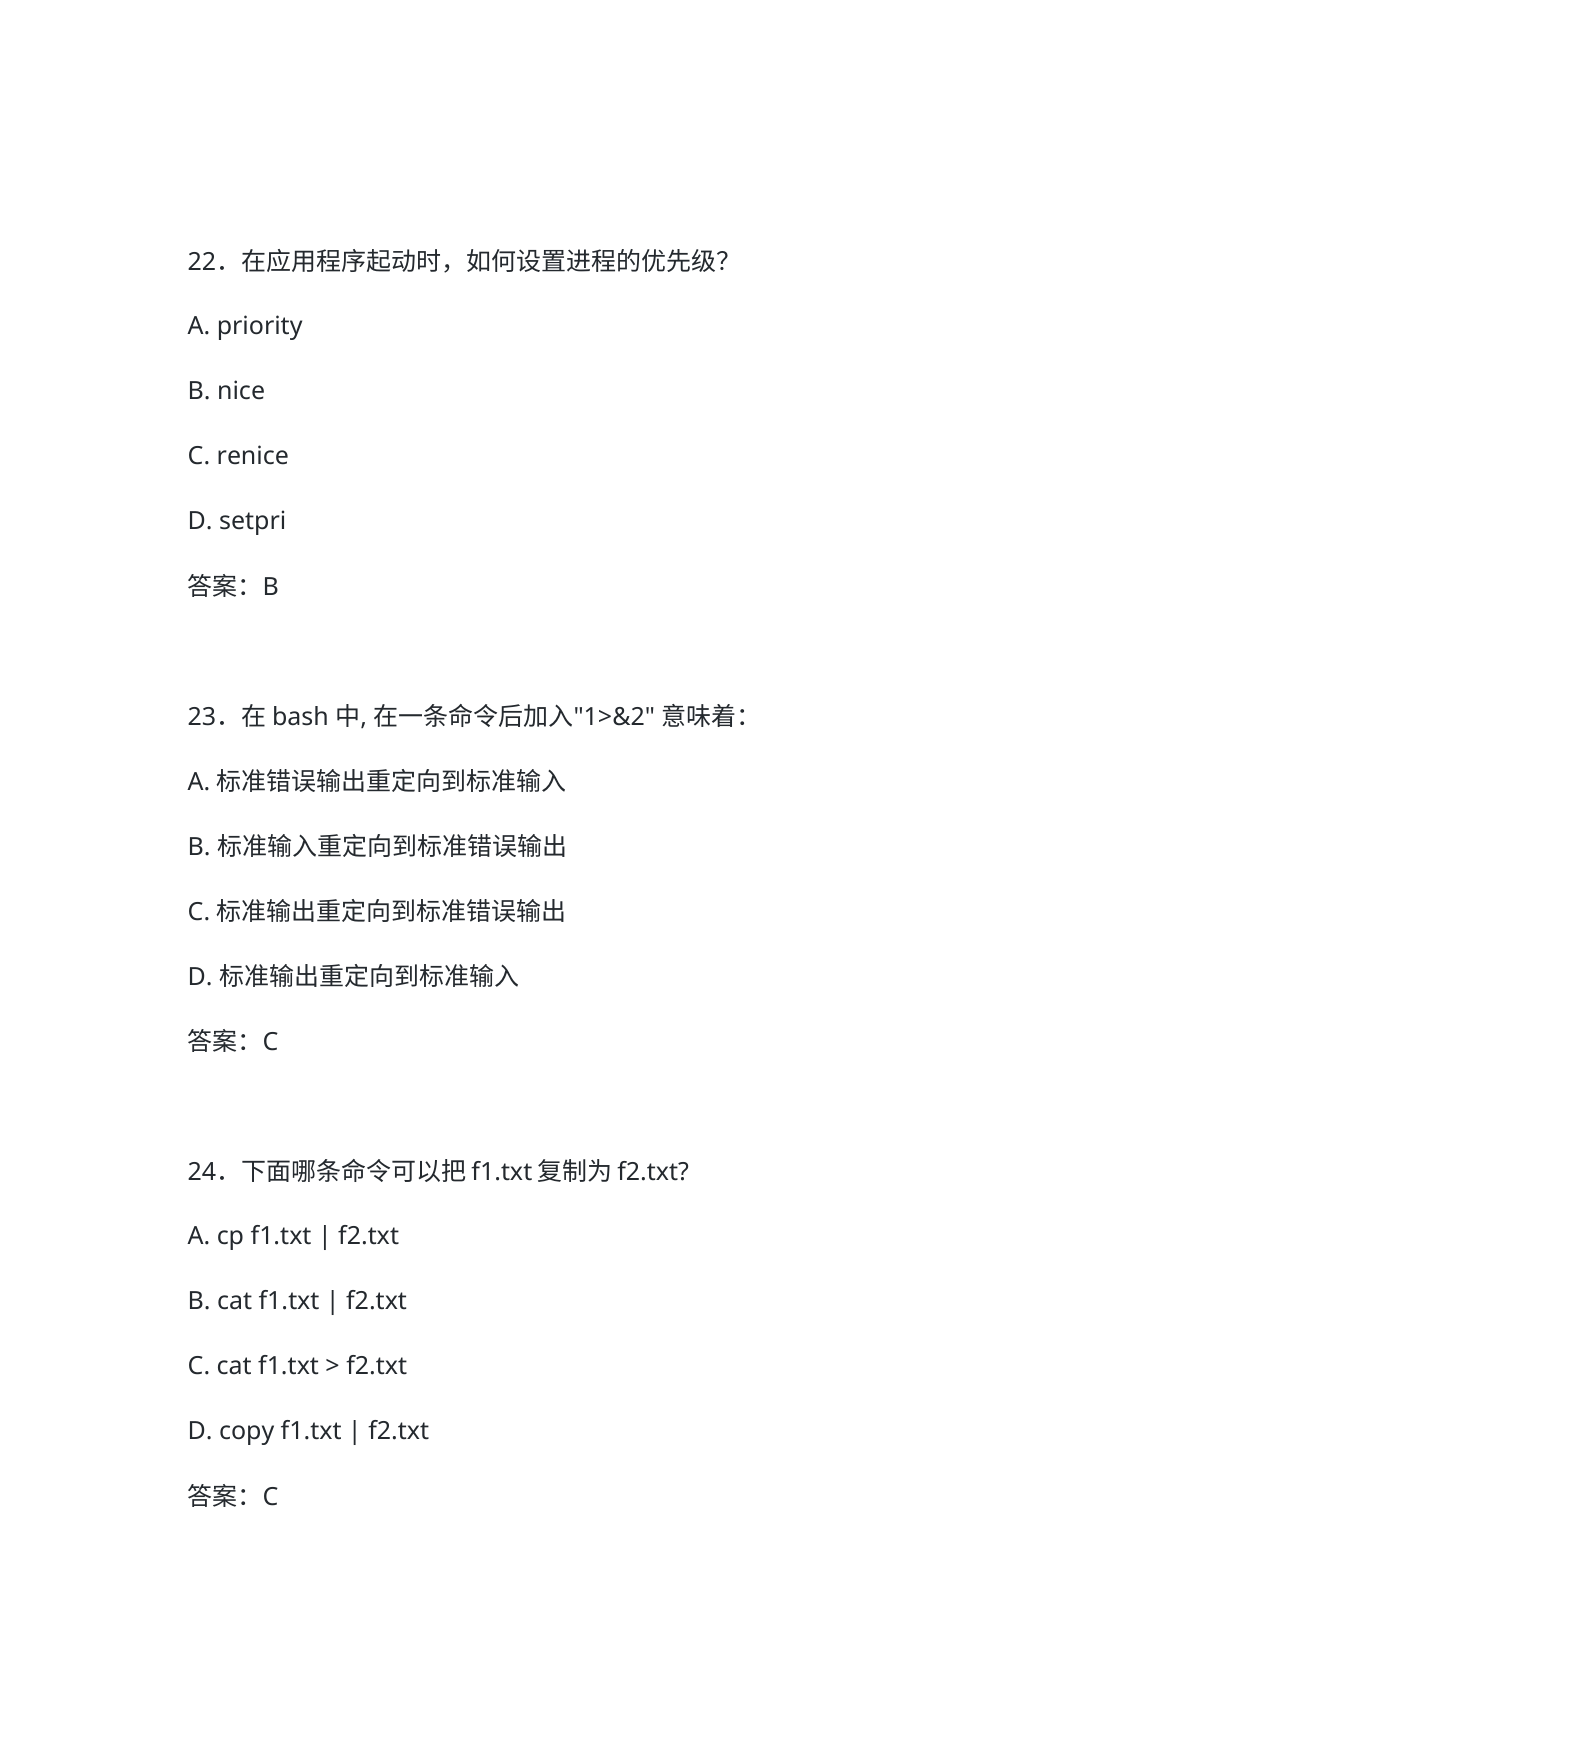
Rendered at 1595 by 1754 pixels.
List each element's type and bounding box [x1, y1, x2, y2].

text [187, 162, 1407, 1527]
